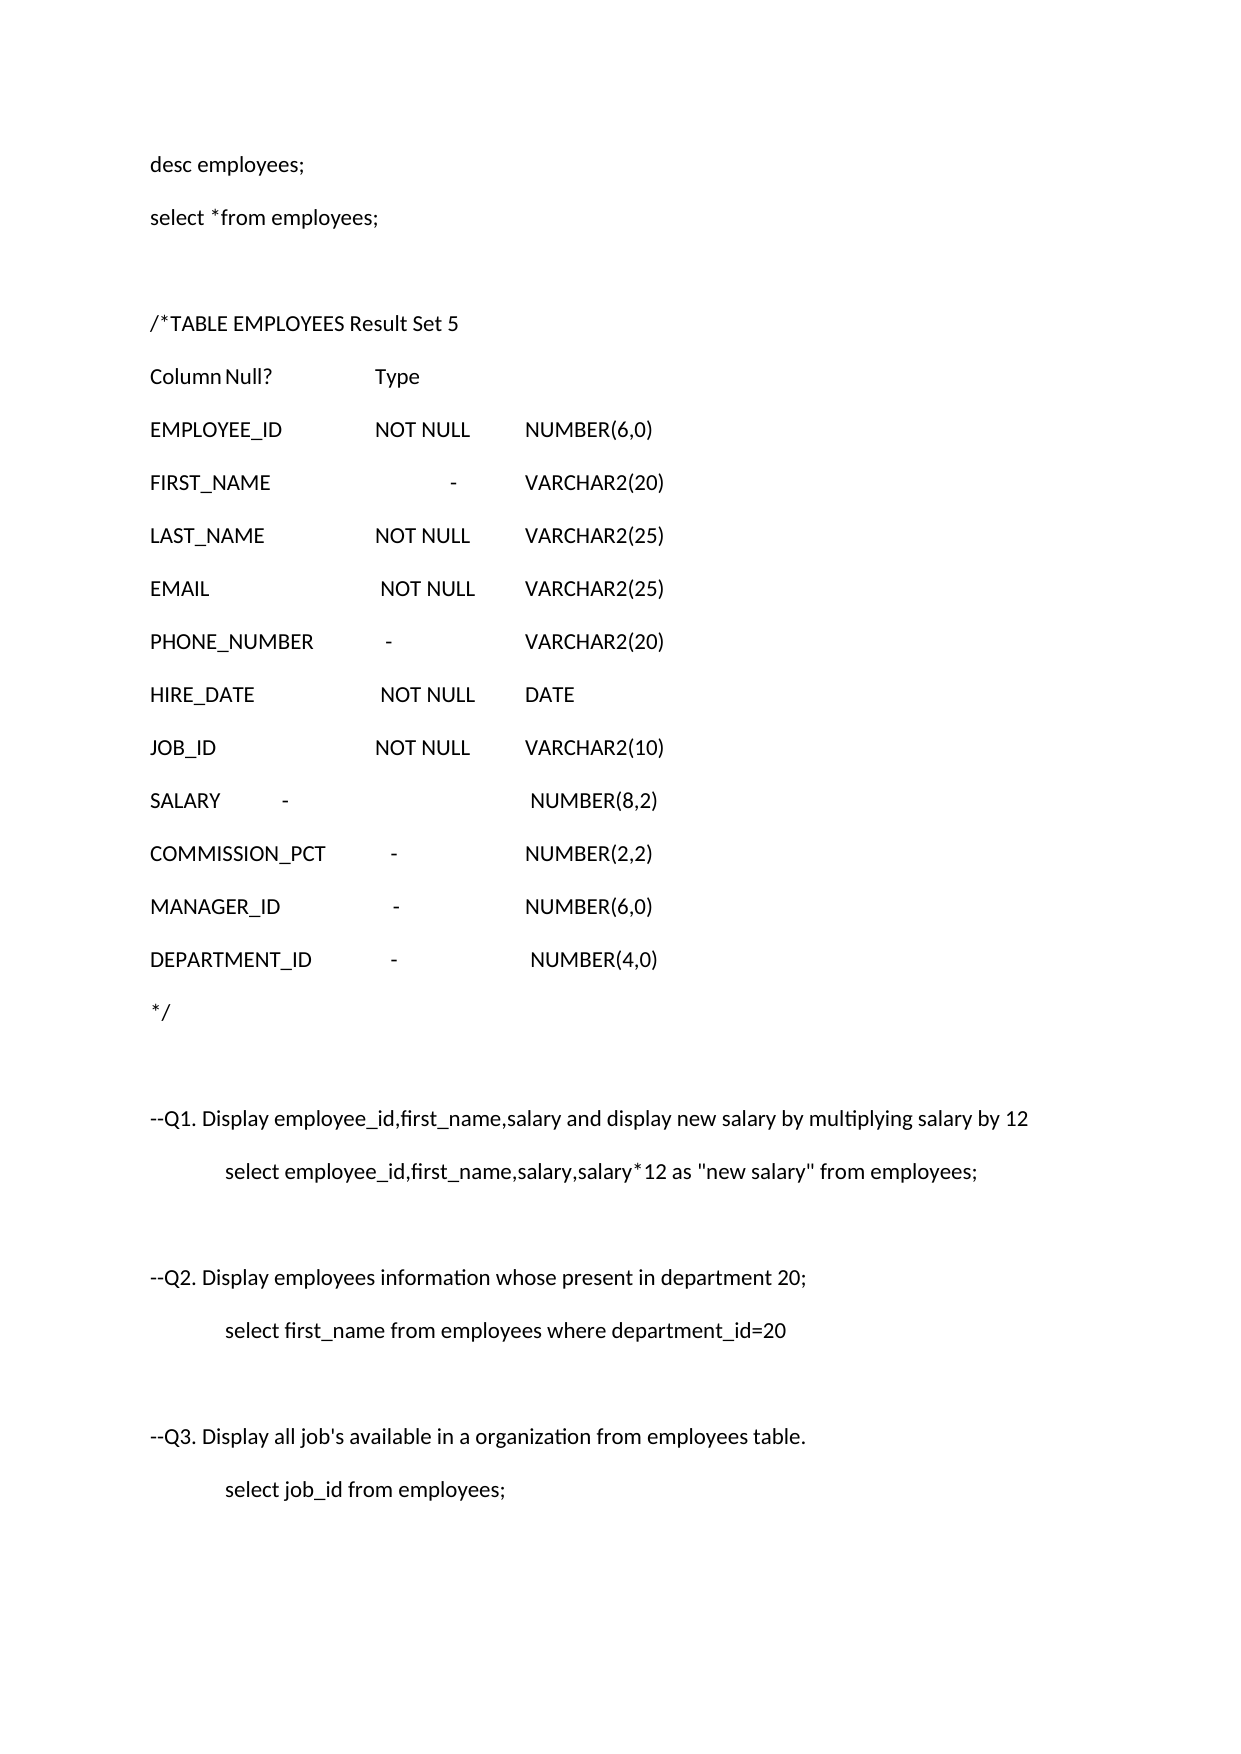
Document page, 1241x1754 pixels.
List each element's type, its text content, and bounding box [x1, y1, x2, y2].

text EMPLOYEE_ID NOT NULL NUMBER(6,0) [150, 415, 1090, 443]
text FIRST_NAME - VARCHAR2(20) [150, 468, 1090, 496]
text PHONE_NUMBER - VARCHAR2(20) [150, 627, 1090, 655]
text COMMISSION_PCT - NUMBER(2,2) [150, 839, 1090, 867]
text select employee_id,first_name,salary,salary*12 as "new salary" from employees; [150, 1157, 1090, 1185]
text HIRE_DATE NOT NULL DATE [150, 680, 1090, 708]
text MANAGER_ID - NUMBER(6,0) [150, 892, 1090, 920]
text EMAIL NOT NULL VARCHAR2(25) [150, 574, 1090, 602]
text select *from employees; [150, 203, 1090, 231]
text desc employees; [150, 150, 1090, 178]
text --Q1. Display employee_id,first_name,salary and display new salary by multiplying salary by 12 [150, 1104, 1090, 1132]
text --Q3. Display all job's available in a organization from employees table. [150, 1422, 1090, 1451]
text select job_id from employees; [150, 1476, 1090, 1503]
text */ [150, 998, 1090, 1026]
text Column Null? Type [150, 362, 1090, 390]
text LAST_NAME NOT NULL VARCHAR2(25) [150, 521, 1090, 549]
text SALARY - NUMBER(8,2) [150, 786, 1090, 814]
text select first_name from employees where department_id=20 [150, 1316, 1090, 1344]
text DEPARTMENT_ID - NUMBER(4,0) [150, 945, 1090, 973]
text --Q2. Display employees information whose present in department 20; [150, 1263, 1090, 1291]
text /*TABLE EMPLOYEES Result Set 5 [150, 309, 1090, 337]
text JOB_ID NOT NULL VARCHAR2(10) [150, 733, 1090, 761]
